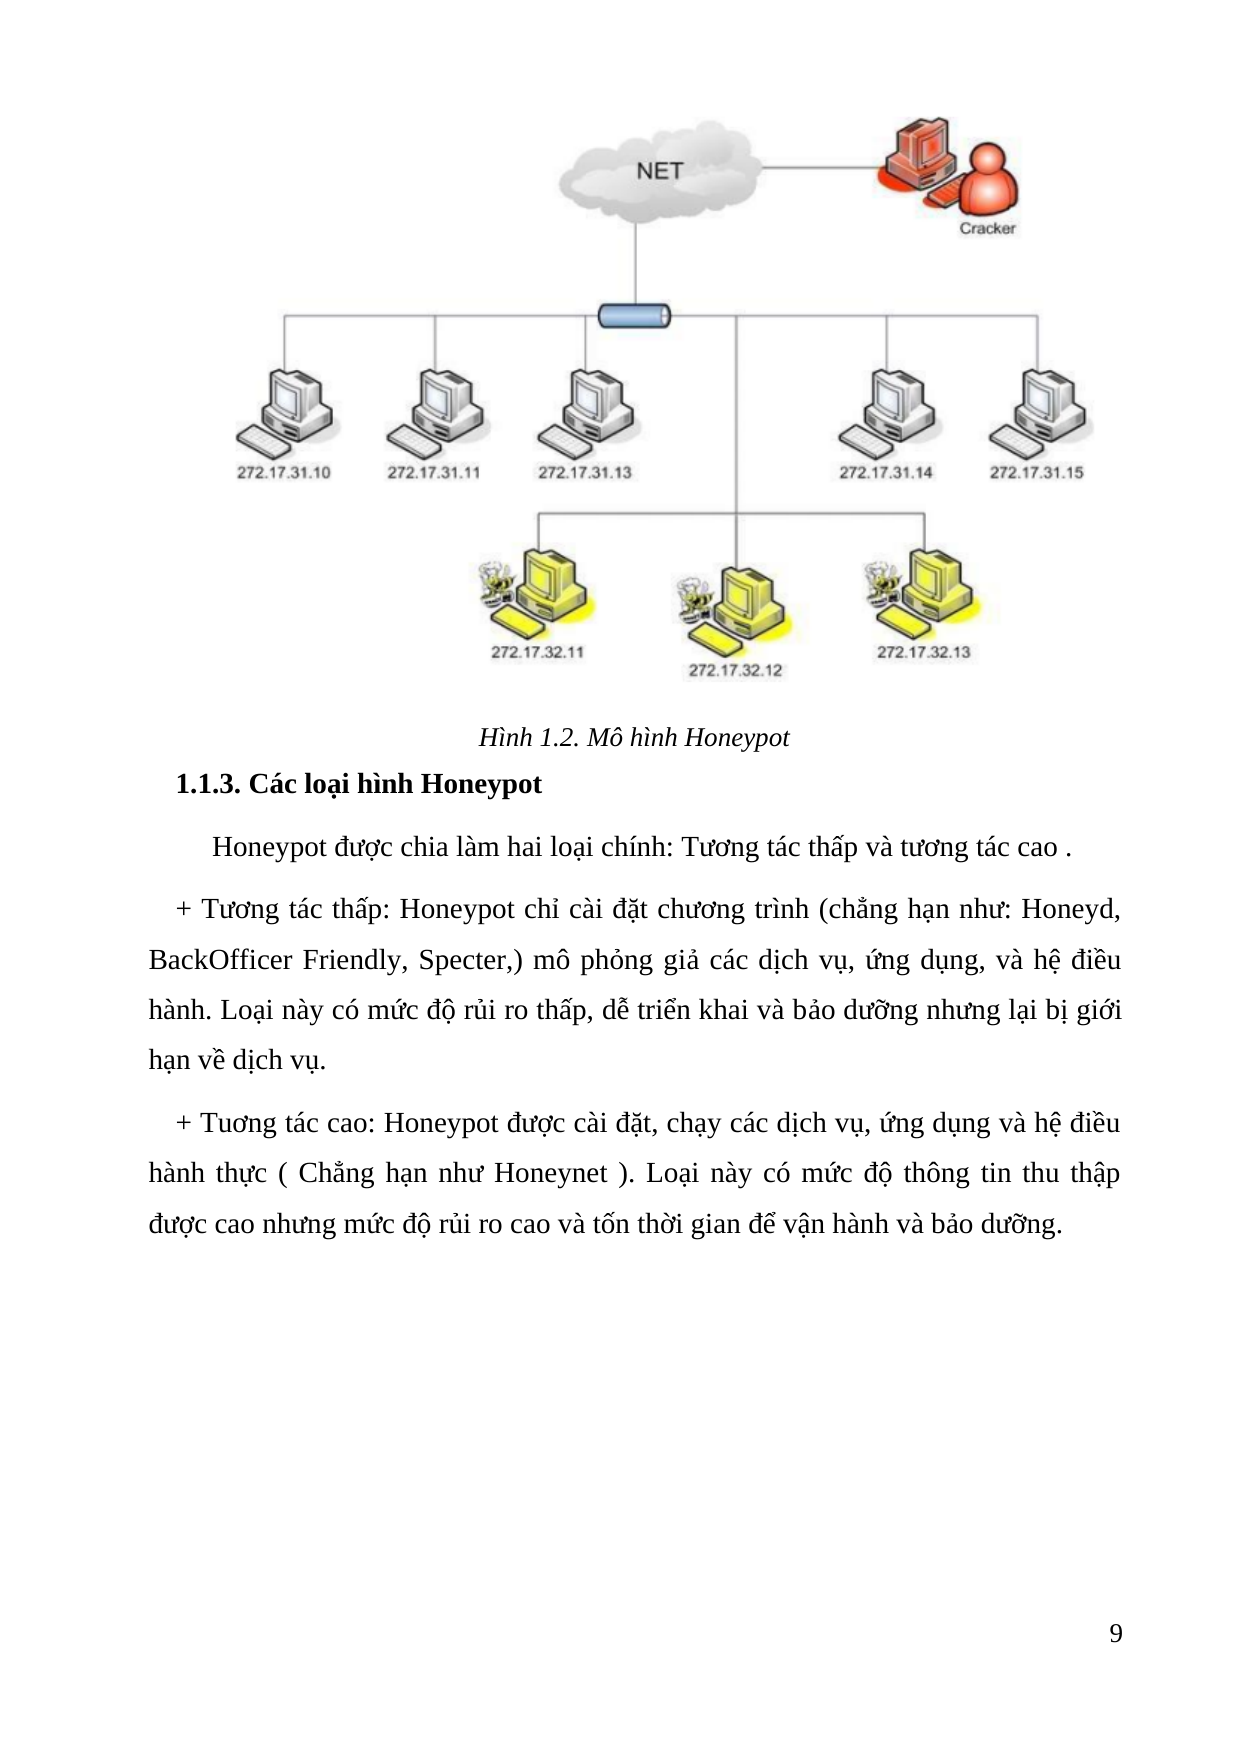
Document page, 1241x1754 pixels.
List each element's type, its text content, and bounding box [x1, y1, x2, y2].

text Honeypot được chia làm hai loại chính: Tương tác thấp và tương tác cao . [148, 829, 1123, 862]
picture [175, 110, 1151, 712]
text + Tương tác thấp: Honeypot chỉ cài đặt chương trình (chẳng hạn như: Honeyd, BackOfficer Friendly, Specter,) mô phỏng giả các dịch vụ, ứng dụng, và hệ điều hành. Loại này có mức độ rủi ro thấp, dễ triển khai và bảo dưỡng nhưng lại bị giới hạn về dịch vụ. [148, 892, 1123, 1076]
subtitle 1.1.3. Các loại hình Honeypot [148, 766, 1123, 799]
text + Tuơng tác cao: Honeypot được cài đặt, chạy các dịch vụ, ứng dụng và hệ điều hành thực ( Chẳng hạn như Honeynet ). Loại này có mức độ thông tin thu thập được cao nhưng mức độ rủi ro cao và tốn thời gian để vận hành và bảo dưỡng. [148, 1105, 1123, 1239]
